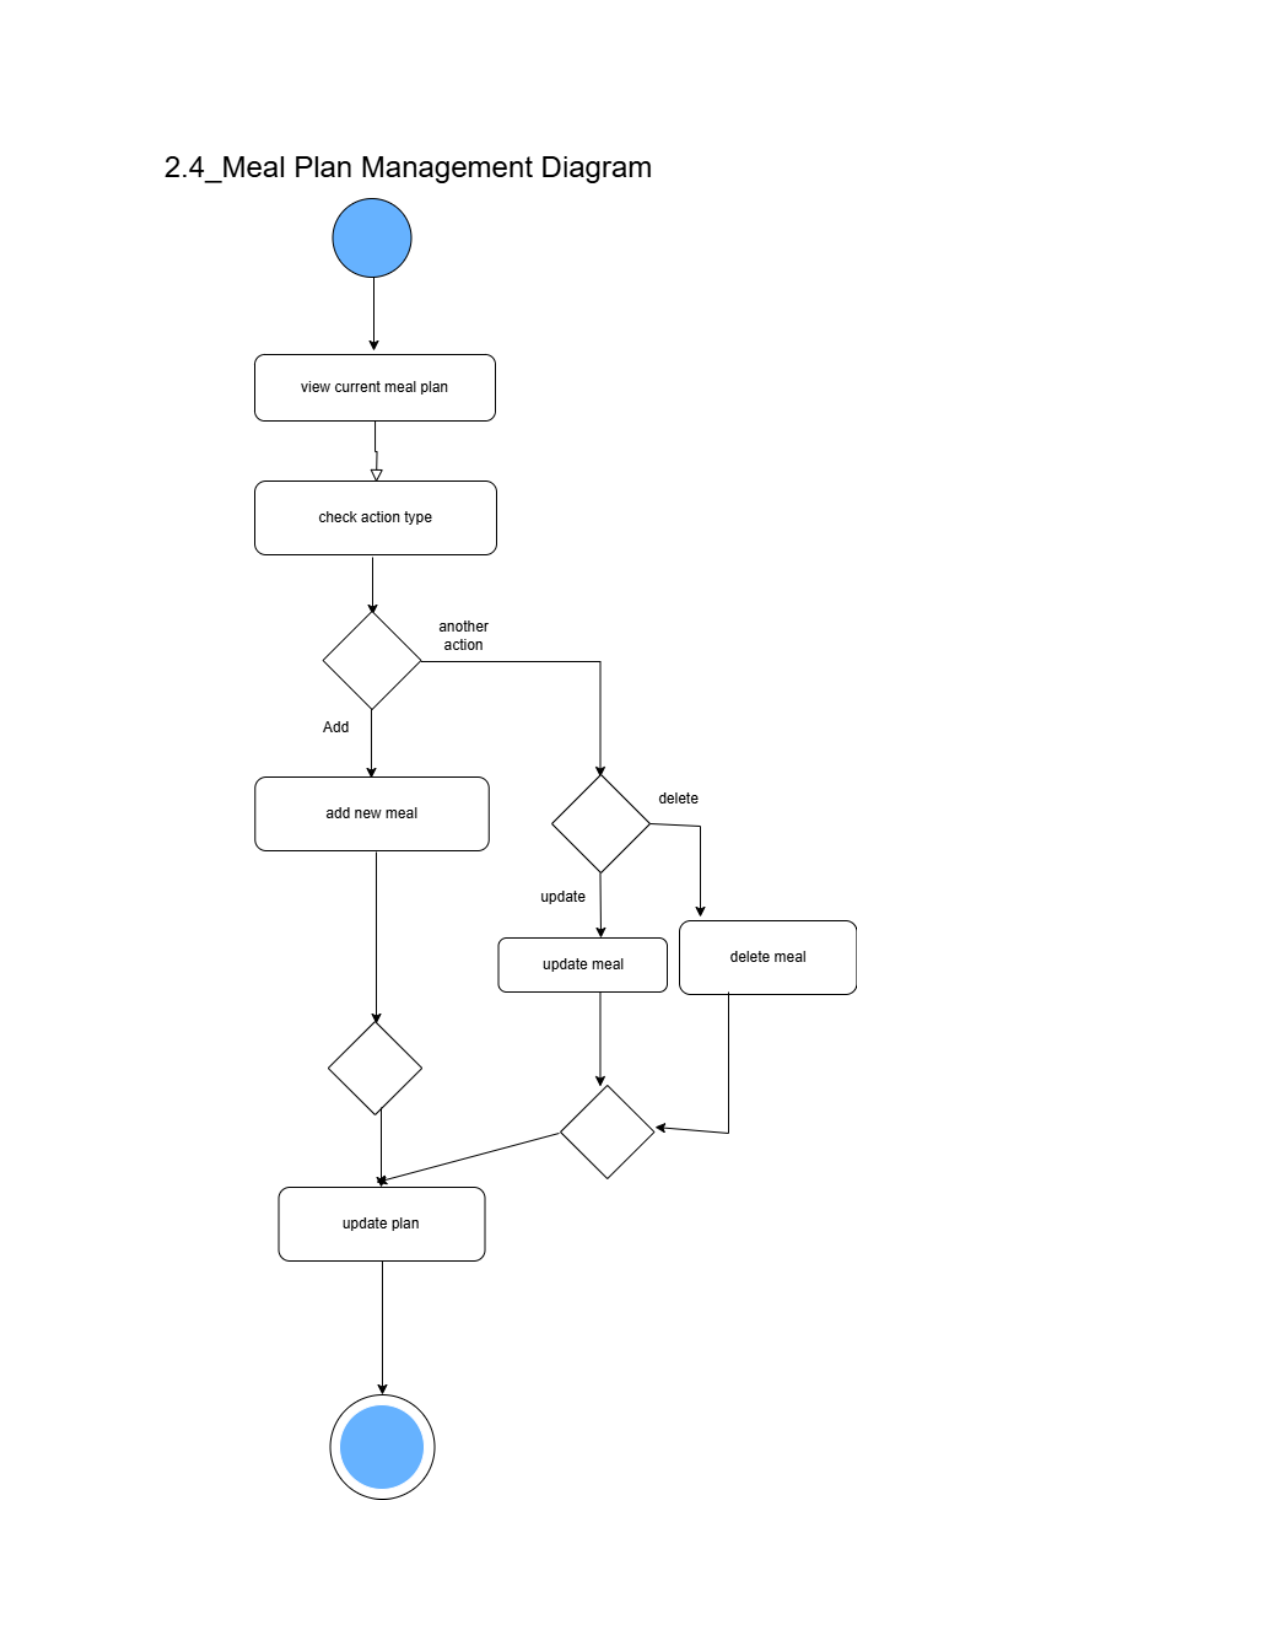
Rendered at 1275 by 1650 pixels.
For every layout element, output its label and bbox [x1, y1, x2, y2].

picture [150, 150, 857, 1500]
